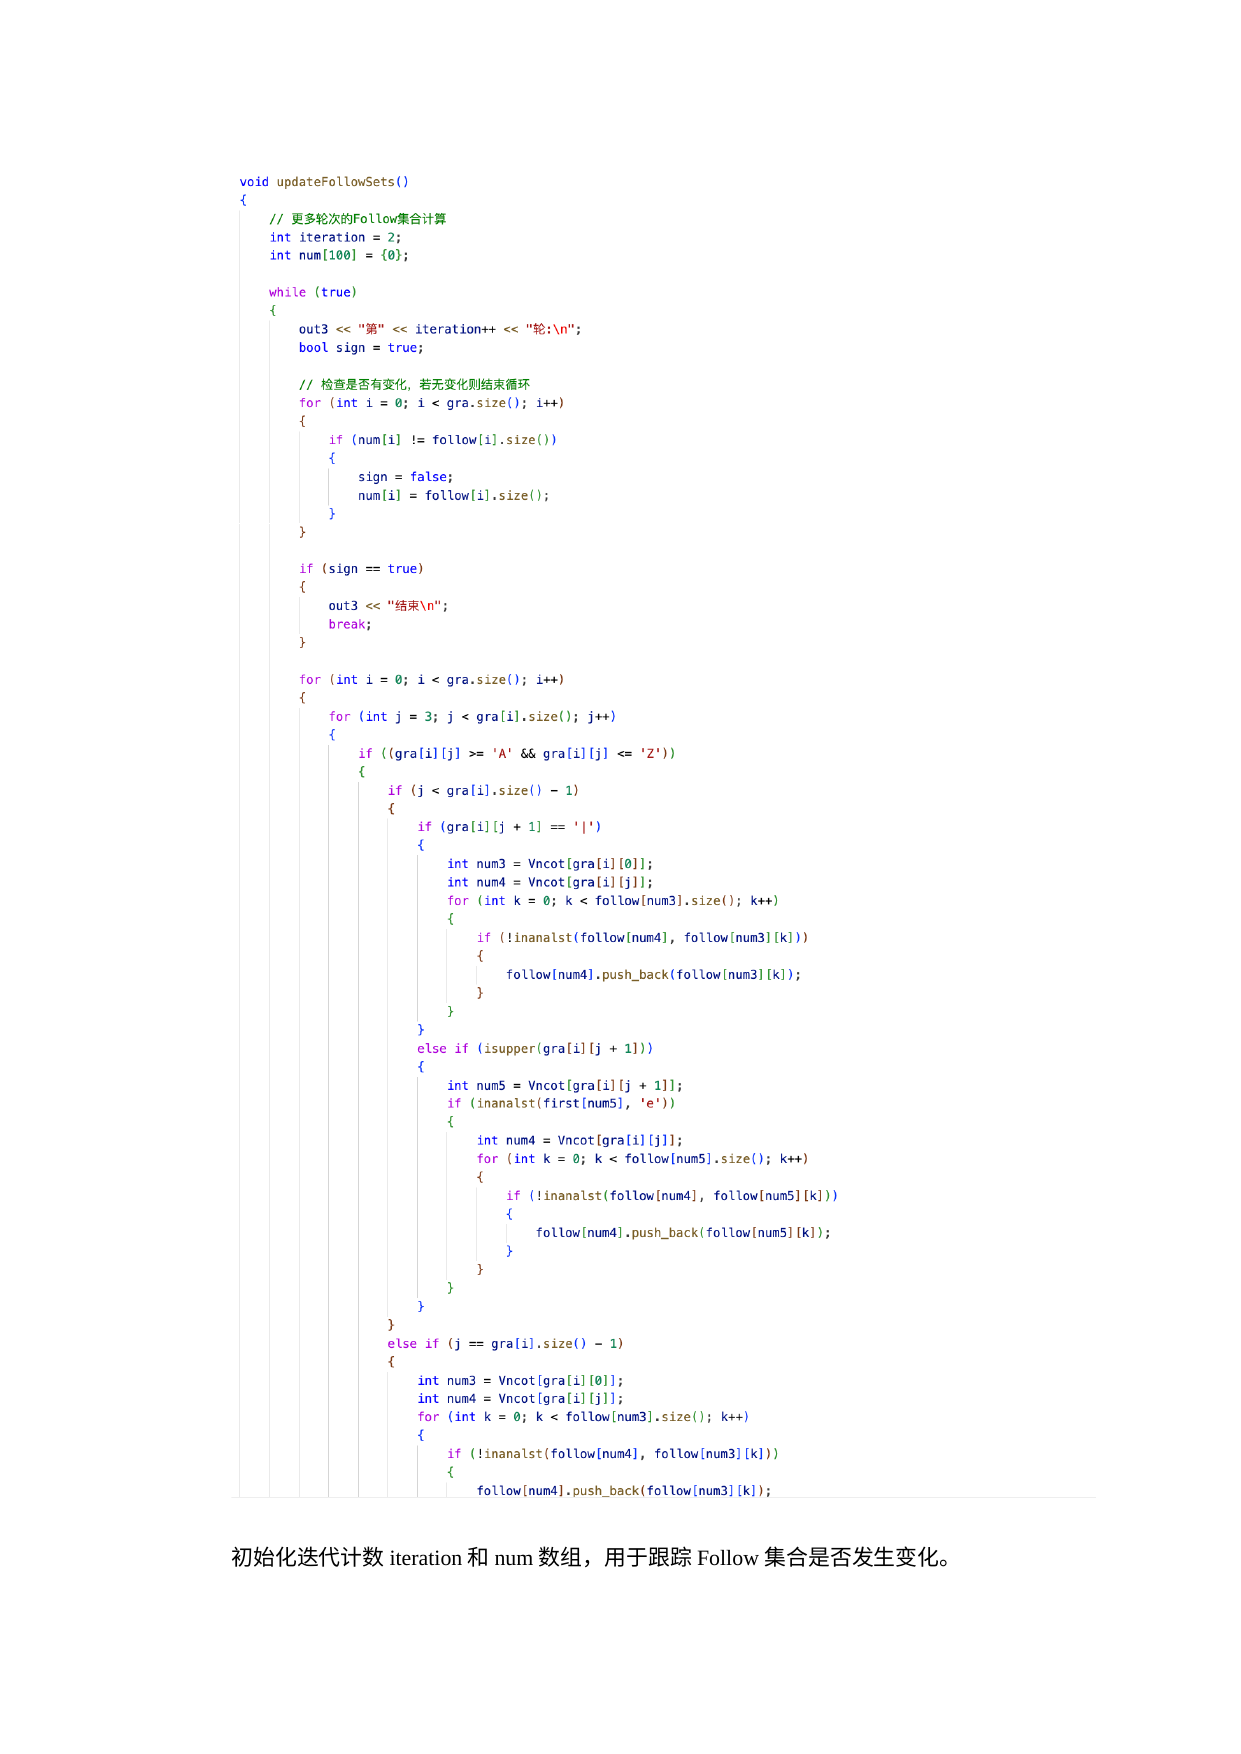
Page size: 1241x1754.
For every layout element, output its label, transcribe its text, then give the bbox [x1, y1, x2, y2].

picture [231, 162, 1096, 1498]
list 初始化迭代计数 iteration 和 num 数组，用于跟踪 Follow 集合是否发生变化。 [187, 1539, 1053, 1572]
